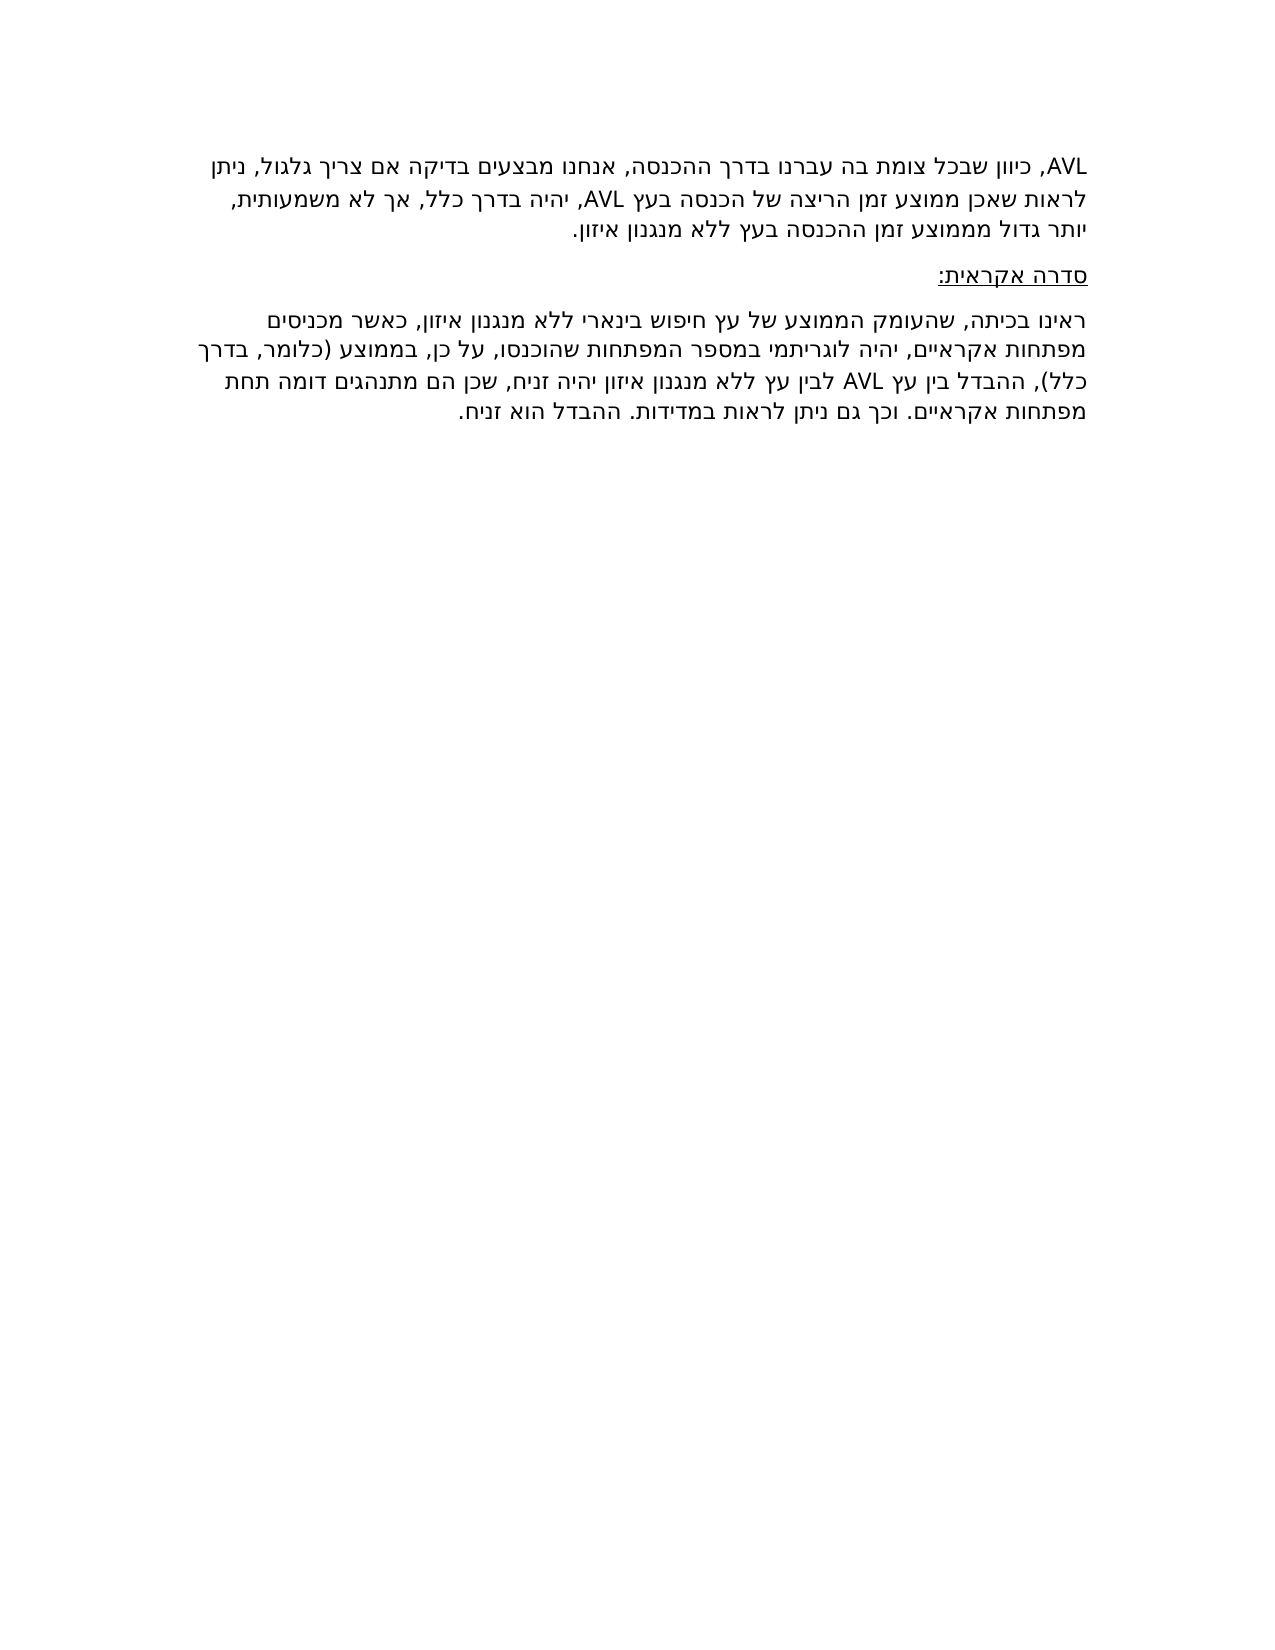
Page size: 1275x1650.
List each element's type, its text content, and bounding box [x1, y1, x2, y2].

text ראינו בכיתה, שהעומק הממוצע של עץ חיפוש בינארי ללא מנגנון איזון, כאשר מכניסים מפתחות אקראיים, יהיה לוגריתמי במספר המפתחות שהוכנסו, על כן, בממוצע (כלומר, בדרך כלל), ההבדל בין עץ AVL לבין עץ ללא מנגנון איזון יהיה זניח, שכן הם מתנהגים דומה תחת מפתחות אקראיים. וכך גם ניתן לראות במדידות. ההבדל הוא זניח. [187, 307, 1087, 425]
text סדרה אקראית: [187, 262, 1087, 289]
